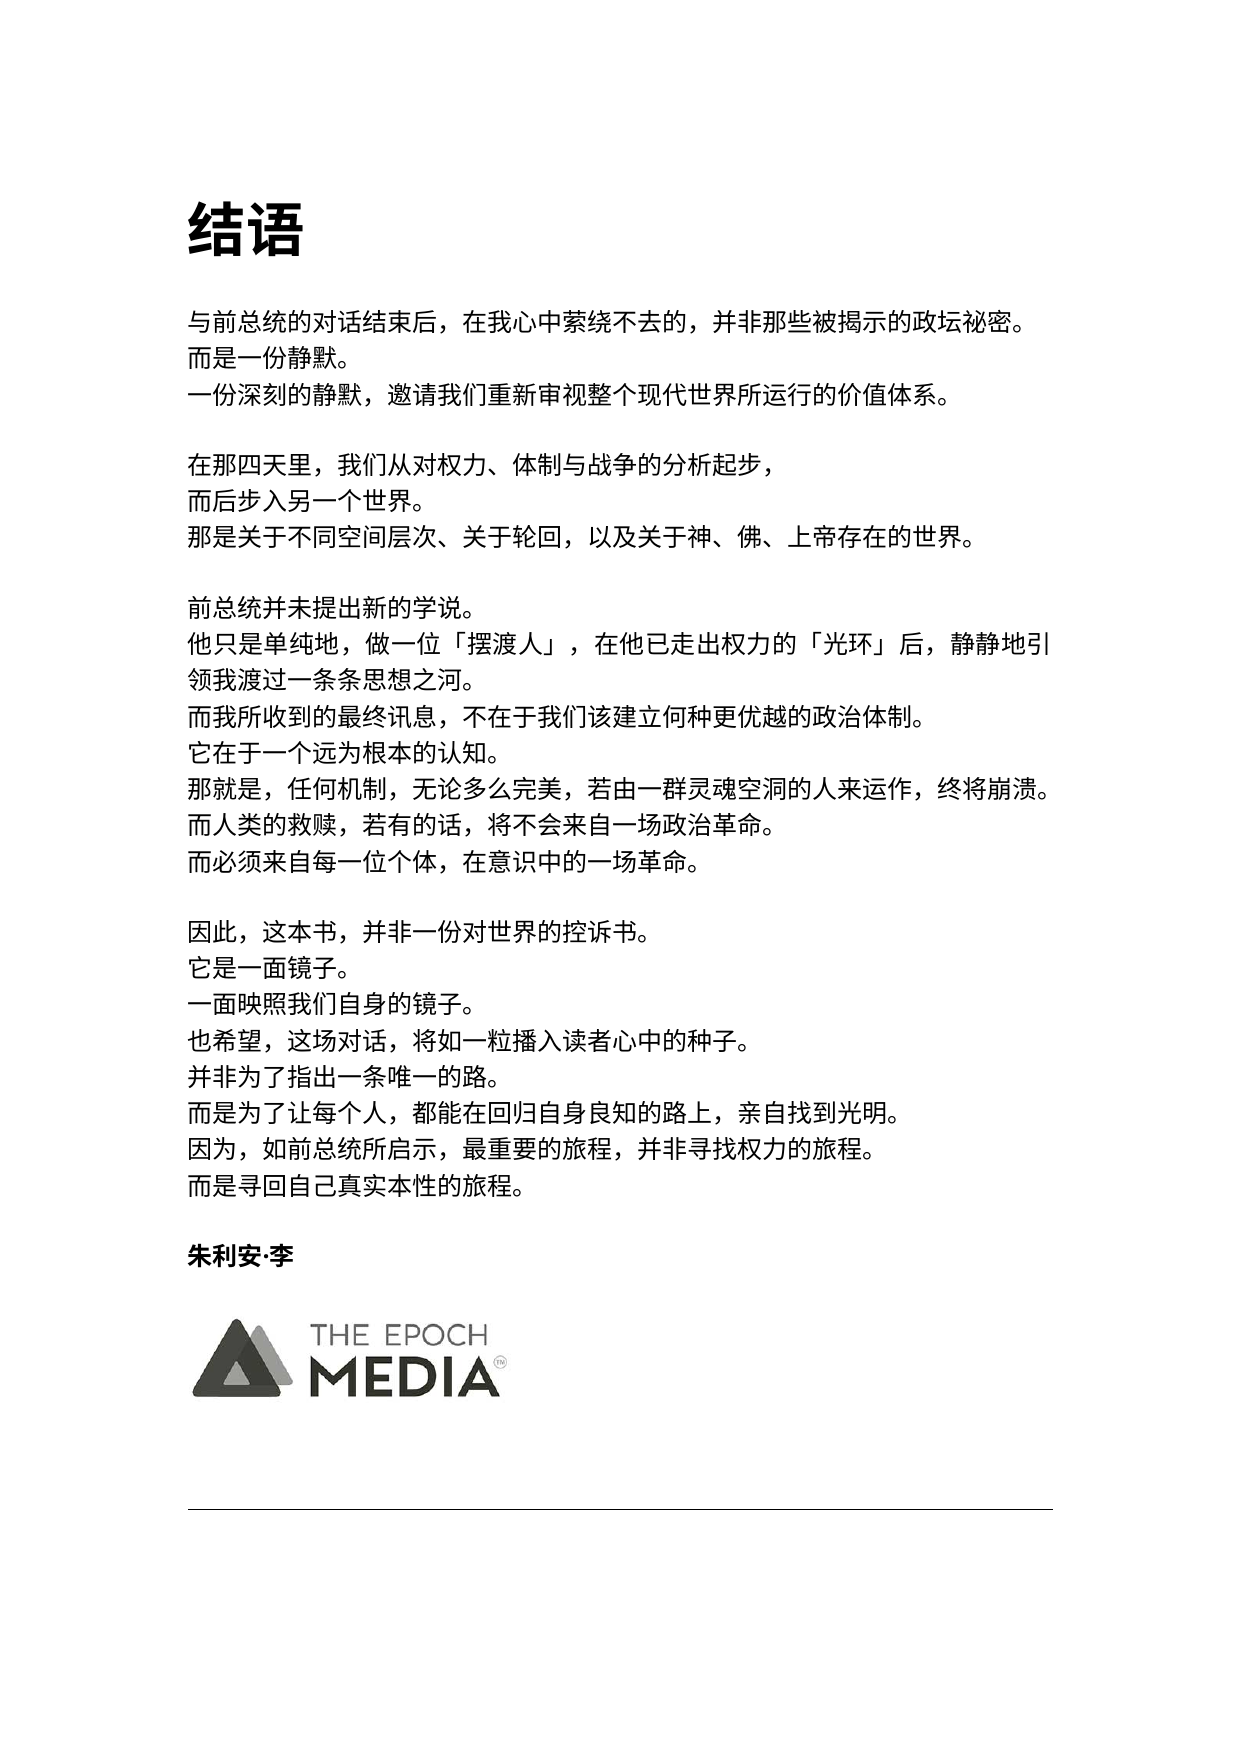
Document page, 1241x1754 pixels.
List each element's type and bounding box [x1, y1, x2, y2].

picture [187, 1306, 516, 1407]
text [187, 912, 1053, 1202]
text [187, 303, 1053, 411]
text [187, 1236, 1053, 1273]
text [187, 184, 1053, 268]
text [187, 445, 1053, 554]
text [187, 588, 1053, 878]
